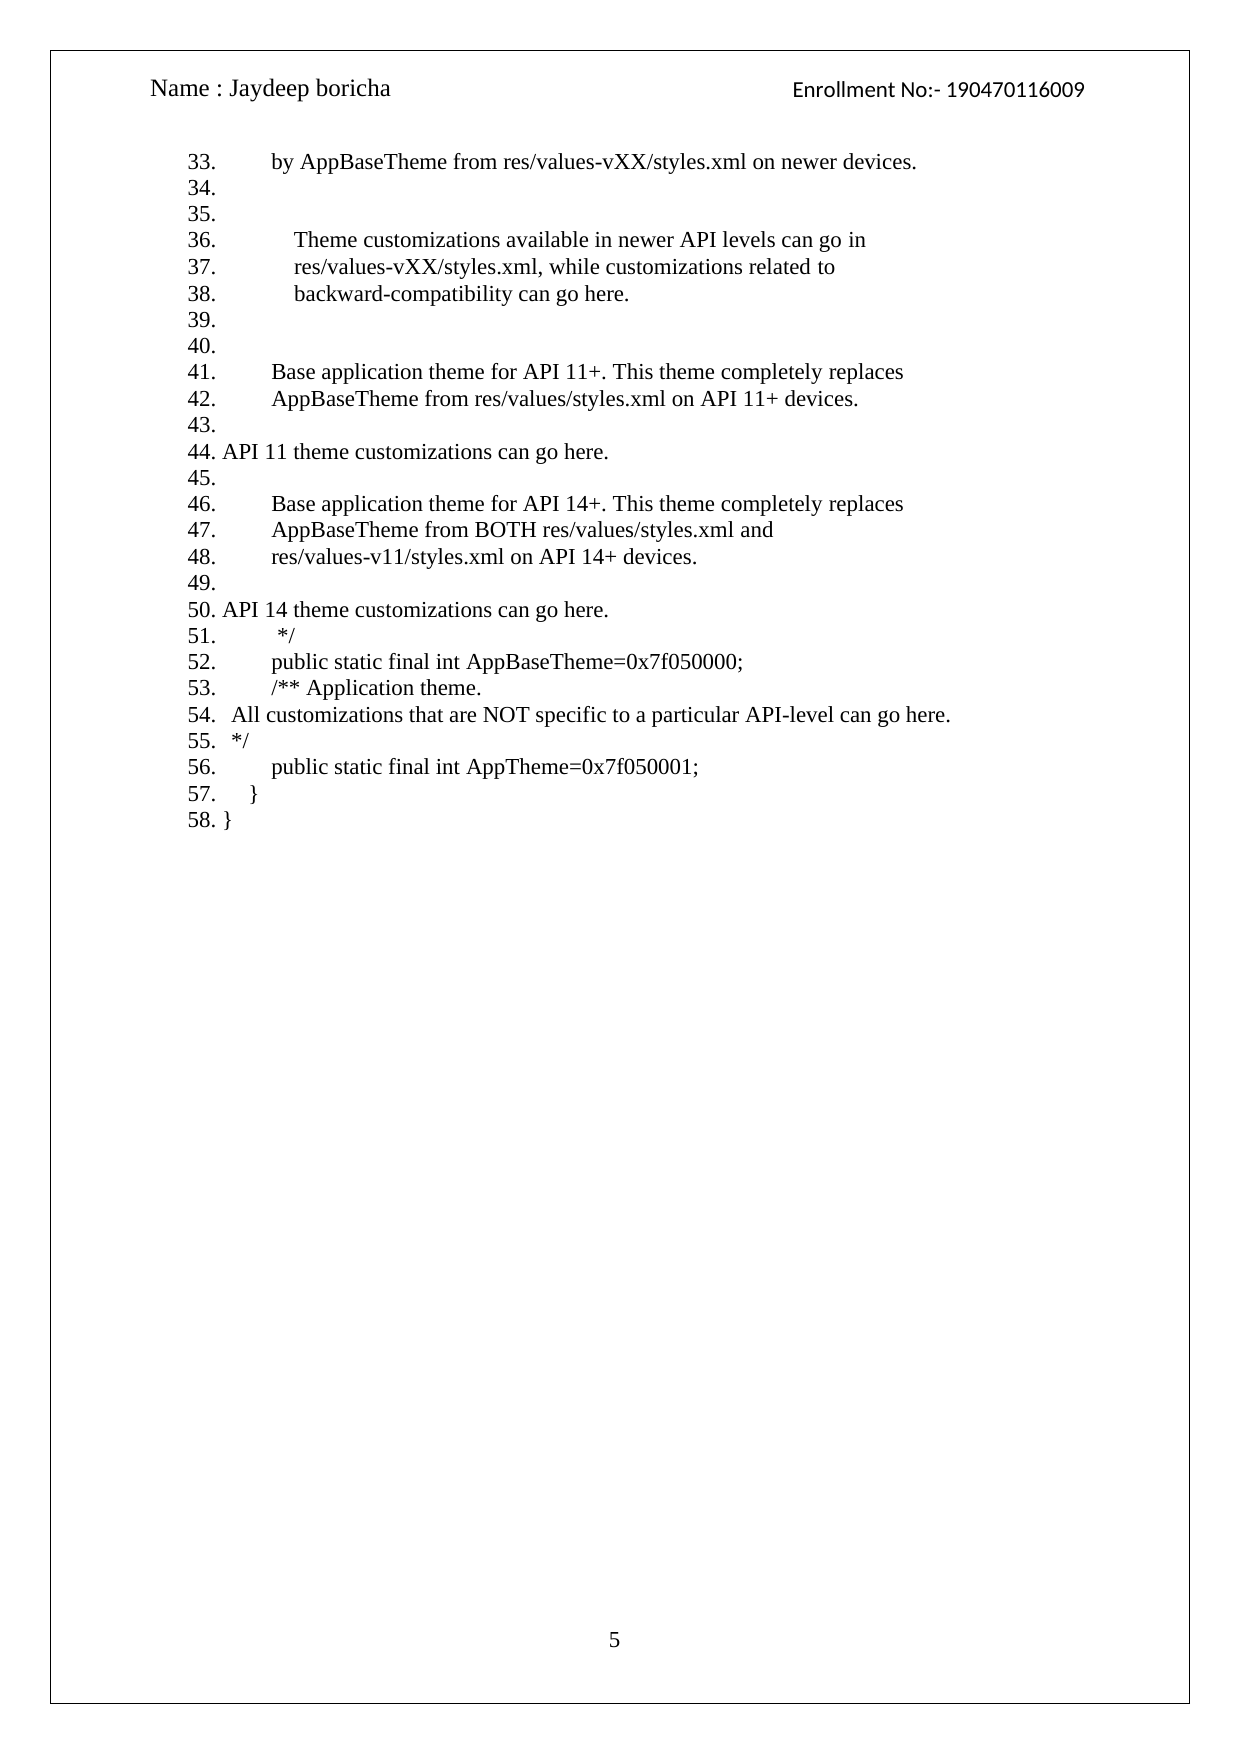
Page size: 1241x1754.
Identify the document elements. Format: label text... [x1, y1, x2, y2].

list res/values-v11/styles.xml on API 14+ devices. 49. [187, 543, 698, 596]
list Base application theme for API 14+. This theme completely replaces [187, 490, 1101, 517]
text 35. [187, 201, 1101, 227]
list backward-compatibility can go here. 39. [187, 280, 630, 332]
text 58. } [187, 806, 1101, 833]
text 56. public static final int AppTheme=0x7f050001; [187, 754, 1101, 780]
list AppBaseTheme from BOTH res/values/styles.xml and [187, 517, 1101, 543]
text 44. API 11 theme customizations can go here. 45. [187, 438, 619, 490]
list AppBaseTheme from res/values/styles.xml on API 11+ devices. 43. [187, 385, 859, 438]
list res/values-vXX/styles.xml, while customizations related to [187, 253, 1101, 280]
text 40. [187, 332, 1101, 359]
list All customizations that are NOT specific to a particular API-level can go here. 55. */ [187, 701, 952, 754]
list Theme customizations available in newer API levels can go in [187, 227, 1101, 253]
text 50. API 14 theme customizations can go here. 51. */ [187, 596, 619, 648]
list Base application theme for API 11+. This theme completely replaces [187, 359, 1101, 385]
list by AppBaseTheme from res/values-vXX/styles.xml on newer devices. 34. [187, 148, 918, 201]
list /** Application theme. [187, 675, 1101, 701]
text 57. } [187, 780, 1101, 806]
list public static final int AppBaseTheme=0x7f050000; [187, 649, 1101, 675]
